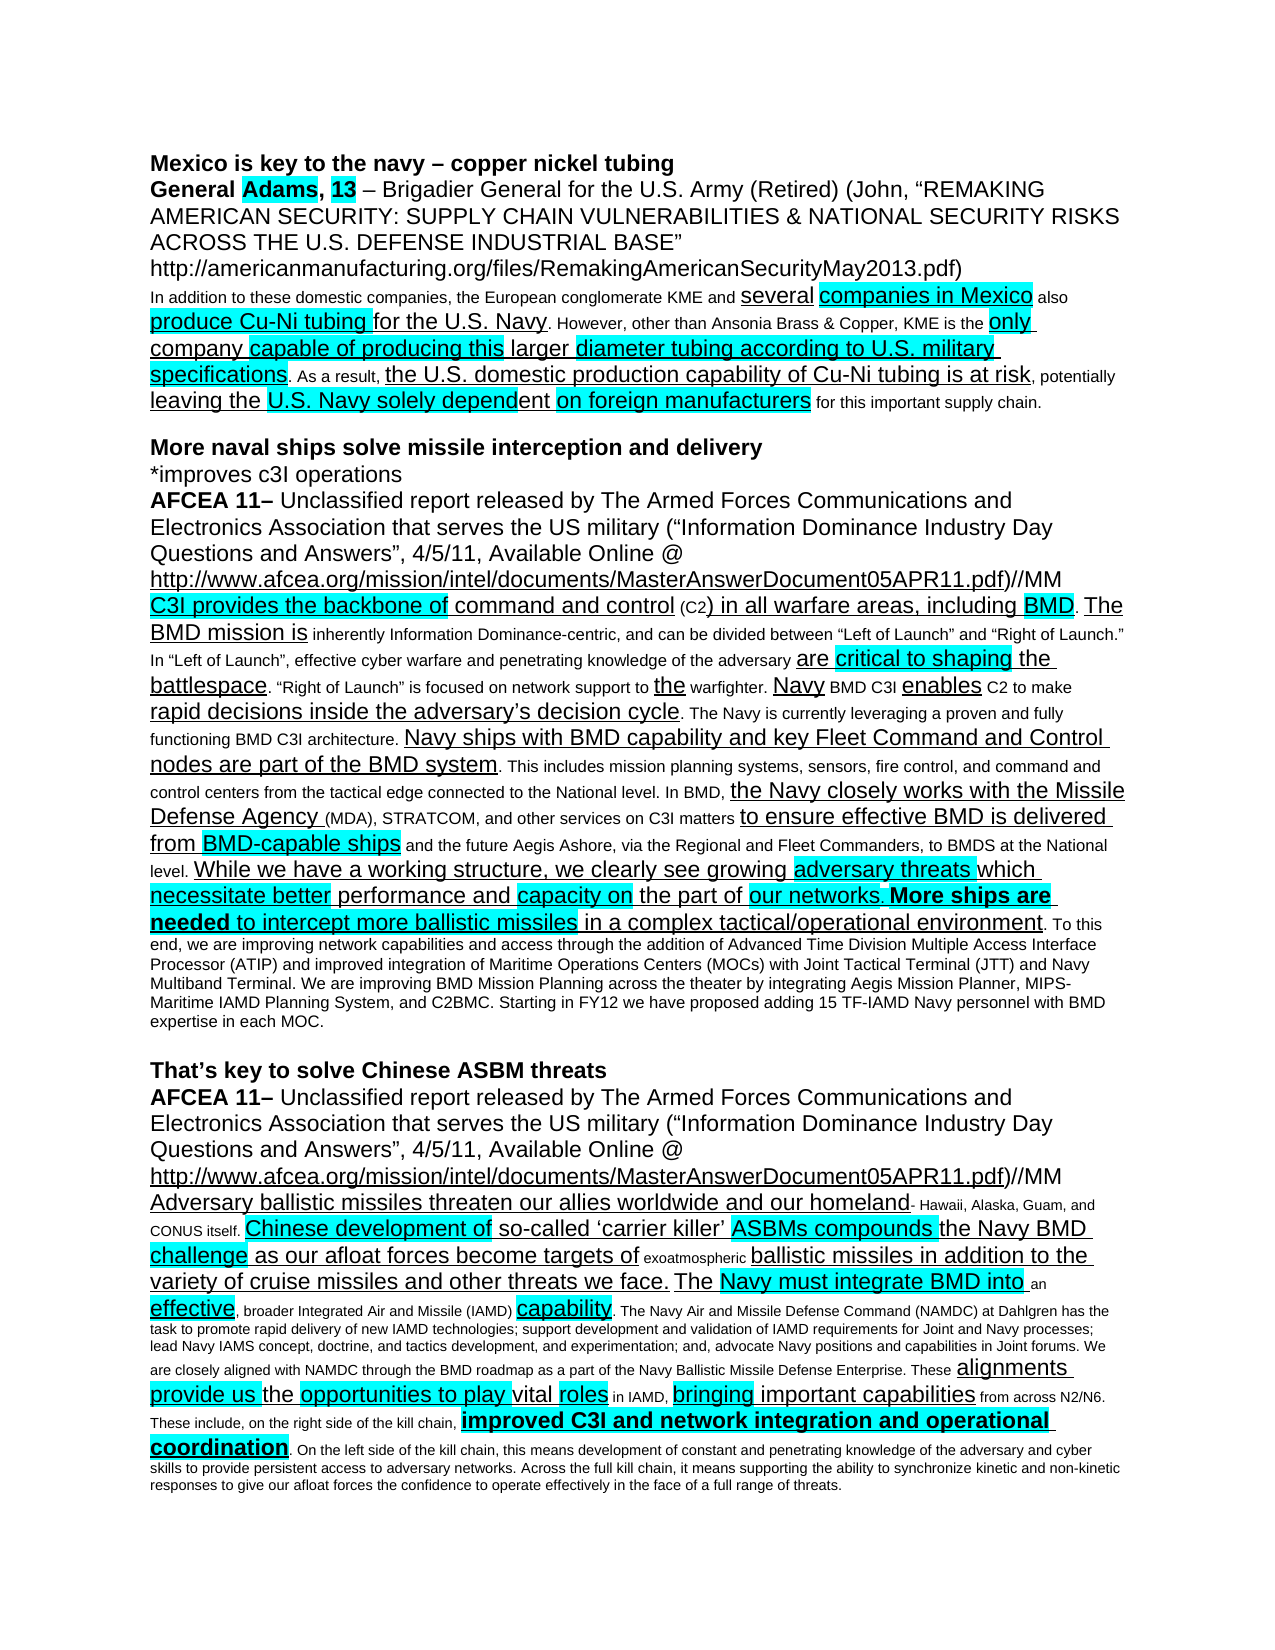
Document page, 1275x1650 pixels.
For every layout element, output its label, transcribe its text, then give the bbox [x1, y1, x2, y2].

text In addition to these domestic companies, the European conglomerate KME and several companies in Mexico also produce Cu-Ni tubing for the U.S. Navy. However, other than Ansonia Brass & Copper, KME is the only company capable of producing this larger diameter tubing according to U.S. military specifications. As a result, the U.S. domestic production capability of Cu-Ni tubing is at risk, potentially leaving the U.S. Navy solely dependent on foreign manufacturers for this important supply chain. [150, 282, 1125, 413]
text Adversary ballistic missiles threaten our allies worldwide and our homeland- Hawaii, Alaska, Guam, and CONUS itself. Chinese development of so-called ‘carrier killer’ ASBMs compounds the Navy BMD challenge as our afloat forces become targets of exoatmospheric ballistic missiles in addition to the variety of cruise missiles and other threats we face. The Navy must integrate BMD into an effective, broader Integrated Air and Missile (IAMD) capability. The Navy Air and Missile Defense Command (NAMDC) at Dahlgren has the task to promote rapid delivery of new IAMD technologies; support development and validation of IAMD requirements for Joint and Navy processes; lead Navy IAMS concept, doctrine, and tactics development, and experimentation; and, advocate Navy positions and capabilities in Joint forums. We are closely aligned with NAMDC through the BMD roadmap as a part of the Navy Ballistic Missile Defense Enterprise. These alignments provide us the opportunities to play vital roles in IAMD, bringing important capabilities from across N2/N6. These include, on the right side of the kill chain, improved C3I and network integration and operational coordination. On the left side of the kill chain, this means development of constant and penetrating knowledge of the adversary and cyber skills to provide persistent access to adversary networks. Across the full kill chain, it means supporting the ability to synchronize kinetic and non-kinetic responses to give our afloat forces the confidence to operate effectively in the face of a full range of threats. [150, 1189, 1125, 1493]
text C3I provides the backbone of command and control (C2) in all warfare areas, including BMD. The BMD mission is inherently Information Dominance-centric, and can be divided between “Left of Launch” and “Right of Launch.” In “Left of Launch”, effective cyber warfare and penetrating knowledge of the adversary are critical to shaping the battlespace. “Right of Launch” is focused on network support to the warfighter. Navy BMD C3I enables C2 to make rapid decisions inside the adversary’s decision cycle. The Navy is currently leveraging a proven and fully functioning BMD C3I architecture. Navy ships with BMD capability and key Fleet Command and Control nodes are part of the BMD system. This includes mission planning systems, sensors, fire control, and command and control centers from the tactical edge connected to the National level. In BMD, the Navy closely works with the Missile Defense Agency (MDA), STRATCOM, and other services on C3I matters to ensure effective BMD is delivered from BMD-capable ships and the future Aegis Ashore, via the Regional and Fleet Commanders, to BMDS at the National level. While we have a working structure, we clearly see growing adversary threats which necessitate better performance and capacity on the part of our networks. More ships are needed to intercept more ballistic missiles in a complex tactical/operational environment. To this end, we are improving network capabilities and access through the addition of Advanced Time Division Multiple Access Interface Processor (ATIP) and improved integration of Maritime Operations Centers (MOCs) with Joint Tactical Terminal (JTT) and Navy Multiband Terminal. We are improving BMD Mission Planning across the theater by integrating Aegis Mission Planner, MIPS-Maritime IAMD Planning System, and C2BMC. Starting in FY12 we have proposed adding 15 TF-IAMD Navy personnel with BMD expertise in each MOC. [150, 592, 1125, 1031]
text AFCEA 11– Unclassified report released by The Armed Forces Communications and Electronics Association that serves the US military (“Information Dominance Industry Day Questions and Answers”, 4/5/11, Available Online @ http://www.afcea.org/mission/intel/documents/MasterAnswerDocument05APR11.pdf)//MM [150, 1084, 1125, 1189]
text *improves c3I operations [150, 461, 1125, 487]
text AFCEA 11– Unclassified report released by The Armed Forces Communications and Electronics Association that serves the US military (“Information Dominance Industry Day Questions and Answers”, 4/5/11, Available Online @ http://www.afcea.org/mission/intel/documents/MasterAnswerDocument05APR11.pdf)//MM [150, 487, 1125, 592]
text That’s key to solve Chinese ASBM threats [150, 1057, 1125, 1084]
subtitle Mexico is key to the navy – copper nickel tubing [150, 150, 1125, 176]
text General Adams, 13 – Brigadier General for the U.S. Army (Retired) (John, “REMAKING AMERICAN SECURITY: SUPPLY CHAIN VULNERABILITIES & NATIONAL SECURITY RISKS ACROSS THE U.S. DEFENSE INDUSTRIAL BASE” http://americanmanufacturing.org/files/RemakingAmericanSecurityMay2013.pdf) [150, 176, 1125, 282]
subtitle More naval ships solve missile interception and delivery [150, 434, 1125, 461]
